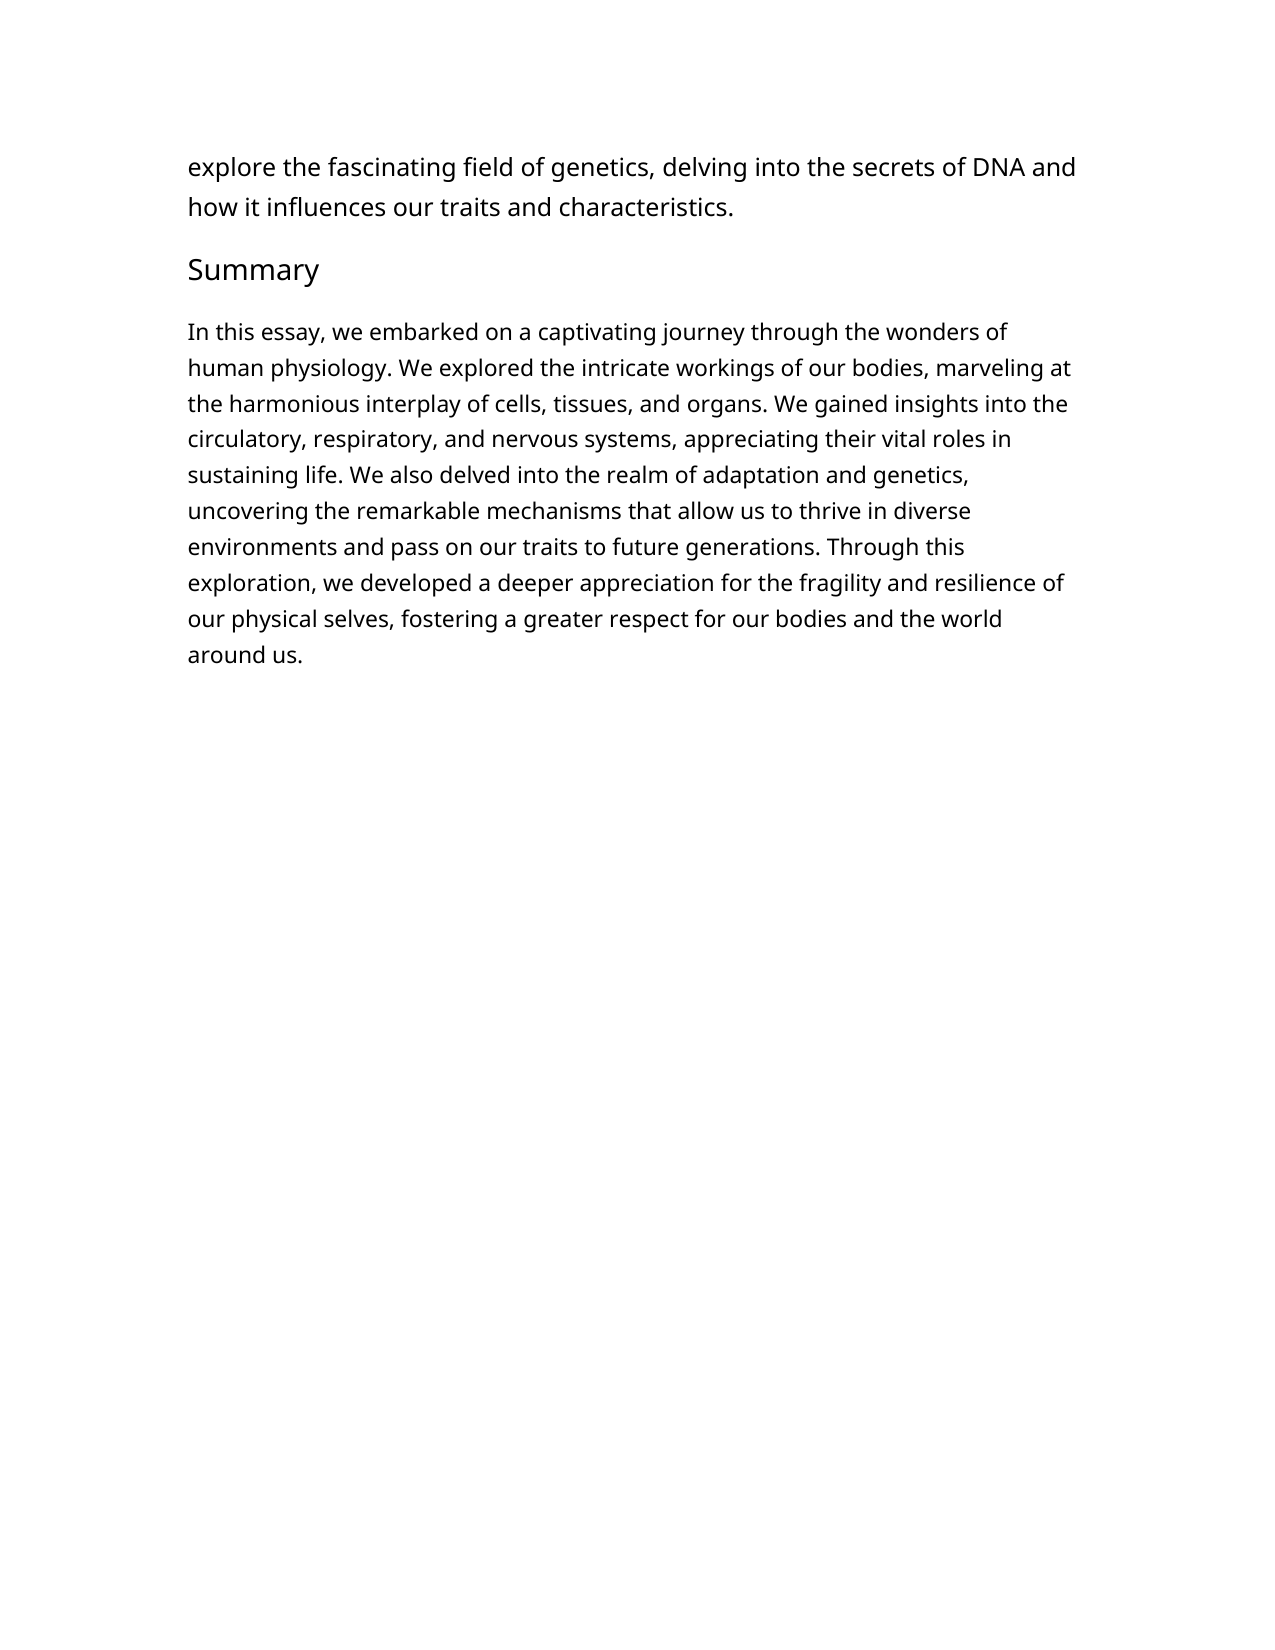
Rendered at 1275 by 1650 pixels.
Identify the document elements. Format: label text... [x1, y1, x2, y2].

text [187, 150, 1087, 223]
text Summary [187, 249, 1087, 289]
text In this essay, we embarked on a captivating journey through the wonders of human physiology. We explored the intricate workings of our bodies, marveling at the harmonious interplay of cells, tissues, and organs. We gained insights into the circulatory, respiratory, and nervous systems, appreciating their vital roles in sustaining life. We also delved into the realm of adaptation and genetics, uncovering the remarkable mechanisms that allow us to thrive in diverse environments and pass on our traits to future generations. Through this exploration, we developed a deeper appreciation for the fragility and resilience of our physical selves, fostering a greater respect for our bodies and the world around us. [187, 316, 1087, 670]
